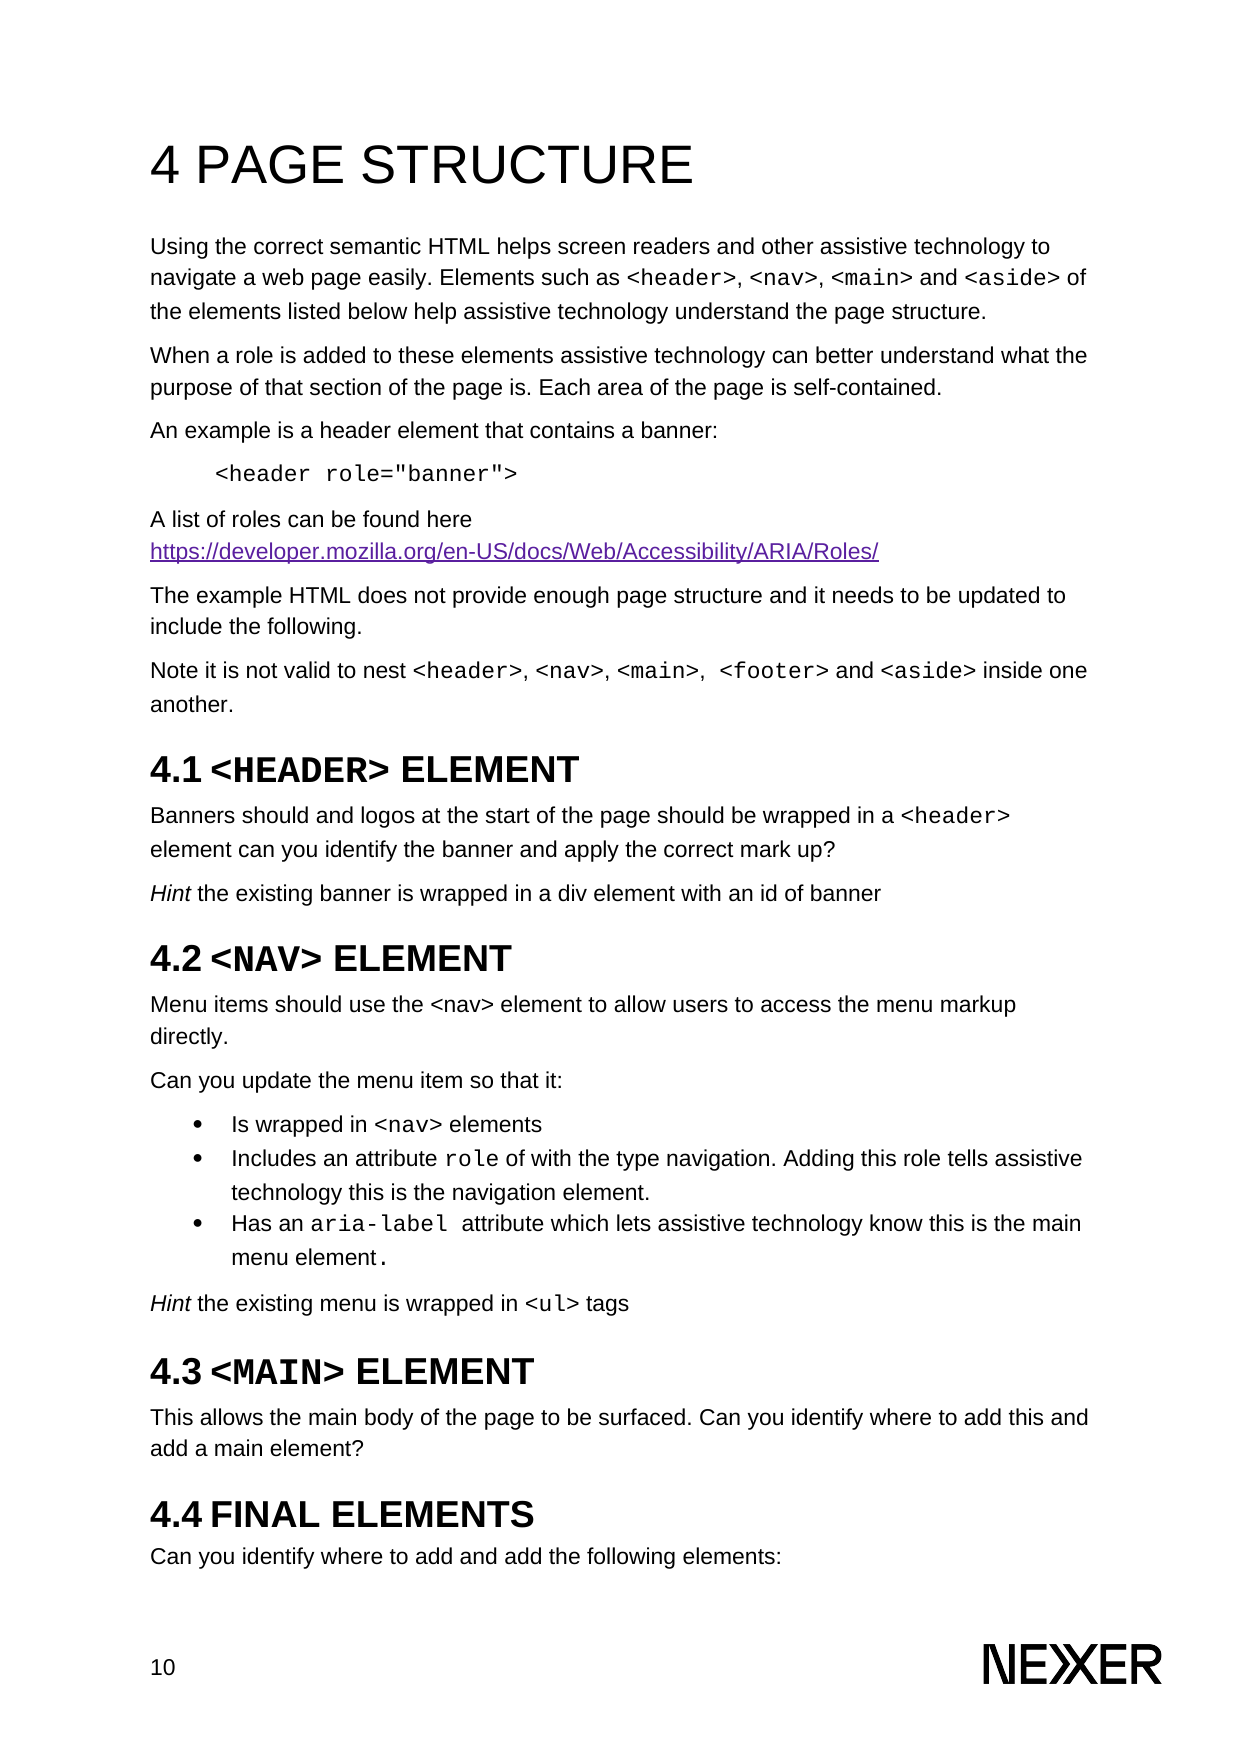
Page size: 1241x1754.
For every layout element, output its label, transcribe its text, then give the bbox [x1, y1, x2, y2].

text Can you identify where to add and add the following elements: [150, 1543, 1090, 1570]
text Banners should and logos at the start of the page should be wrapped in a <header> element can you identify the banner and apply the correct mark up? [150, 802, 1090, 862]
list Has an aria-label attribute which lets assistive technology know this is the main menu element. [194, 1210, 1090, 1272]
text Hint the existing banner is wrapped in a div element with an id of banner [150, 880, 1090, 906]
picture [983, 1644, 1162, 1684]
subtitle Final elements [150, 1492, 1090, 1535]
list Is wrapped in <nav> elements [194, 1111, 1090, 1139]
text Hint the existing menu is wrapped in <ul> tags [150, 1290, 1090, 1318]
text Can you update the menu item so that it: [150, 1067, 1090, 1093]
list Includes an attribute role of with the type navigation. Adding this role tells assistive technology this is the navigation element. [194, 1145, 1090, 1205]
text Menu items should use the <nav> element to allow users to access the menu markup directly. [150, 991, 1090, 1049]
text An example is a header element that contains a banner: [150, 417, 1090, 444]
text Using the correct semantic HTML helps screen readers and other assistive technology to navigate a web page easily. Elements such as <header>, <nav>, <main> and <aside> of the elements listed below help assistive technology understand the page structure. [150, 233, 1090, 324]
text When a role is added to these elements assistive technology can better understand what the purpose of that section of the page is. Each area of the page is self-contained. [150, 342, 1090, 400]
text A list of roles can be found here https://developer.mozilla.org/en-US/docs/Web/Accessibility/ARIA/Roles/ [150, 506, 1090, 564]
text This allows the main body of the page to be surfaced. Can you identify where to add this and add a main element? [150, 1404, 1090, 1462]
text Note it is not valid to nest <header>, <nav>, <main>, <footer> and <aside> inside one another. [150, 657, 1090, 717]
subtitle Page Structure [150, 133, 1090, 195]
subtitle <nav> element [150, 936, 1090, 983]
subtitle <header> element [150, 747, 1090, 794]
text The example HTML does not provide enough page structure and it needs to be updated to include the following. [150, 582, 1090, 640]
subtitle <main> element [150, 1349, 1090, 1395]
list <header role="banner"> [187, 463, 1090, 488]
